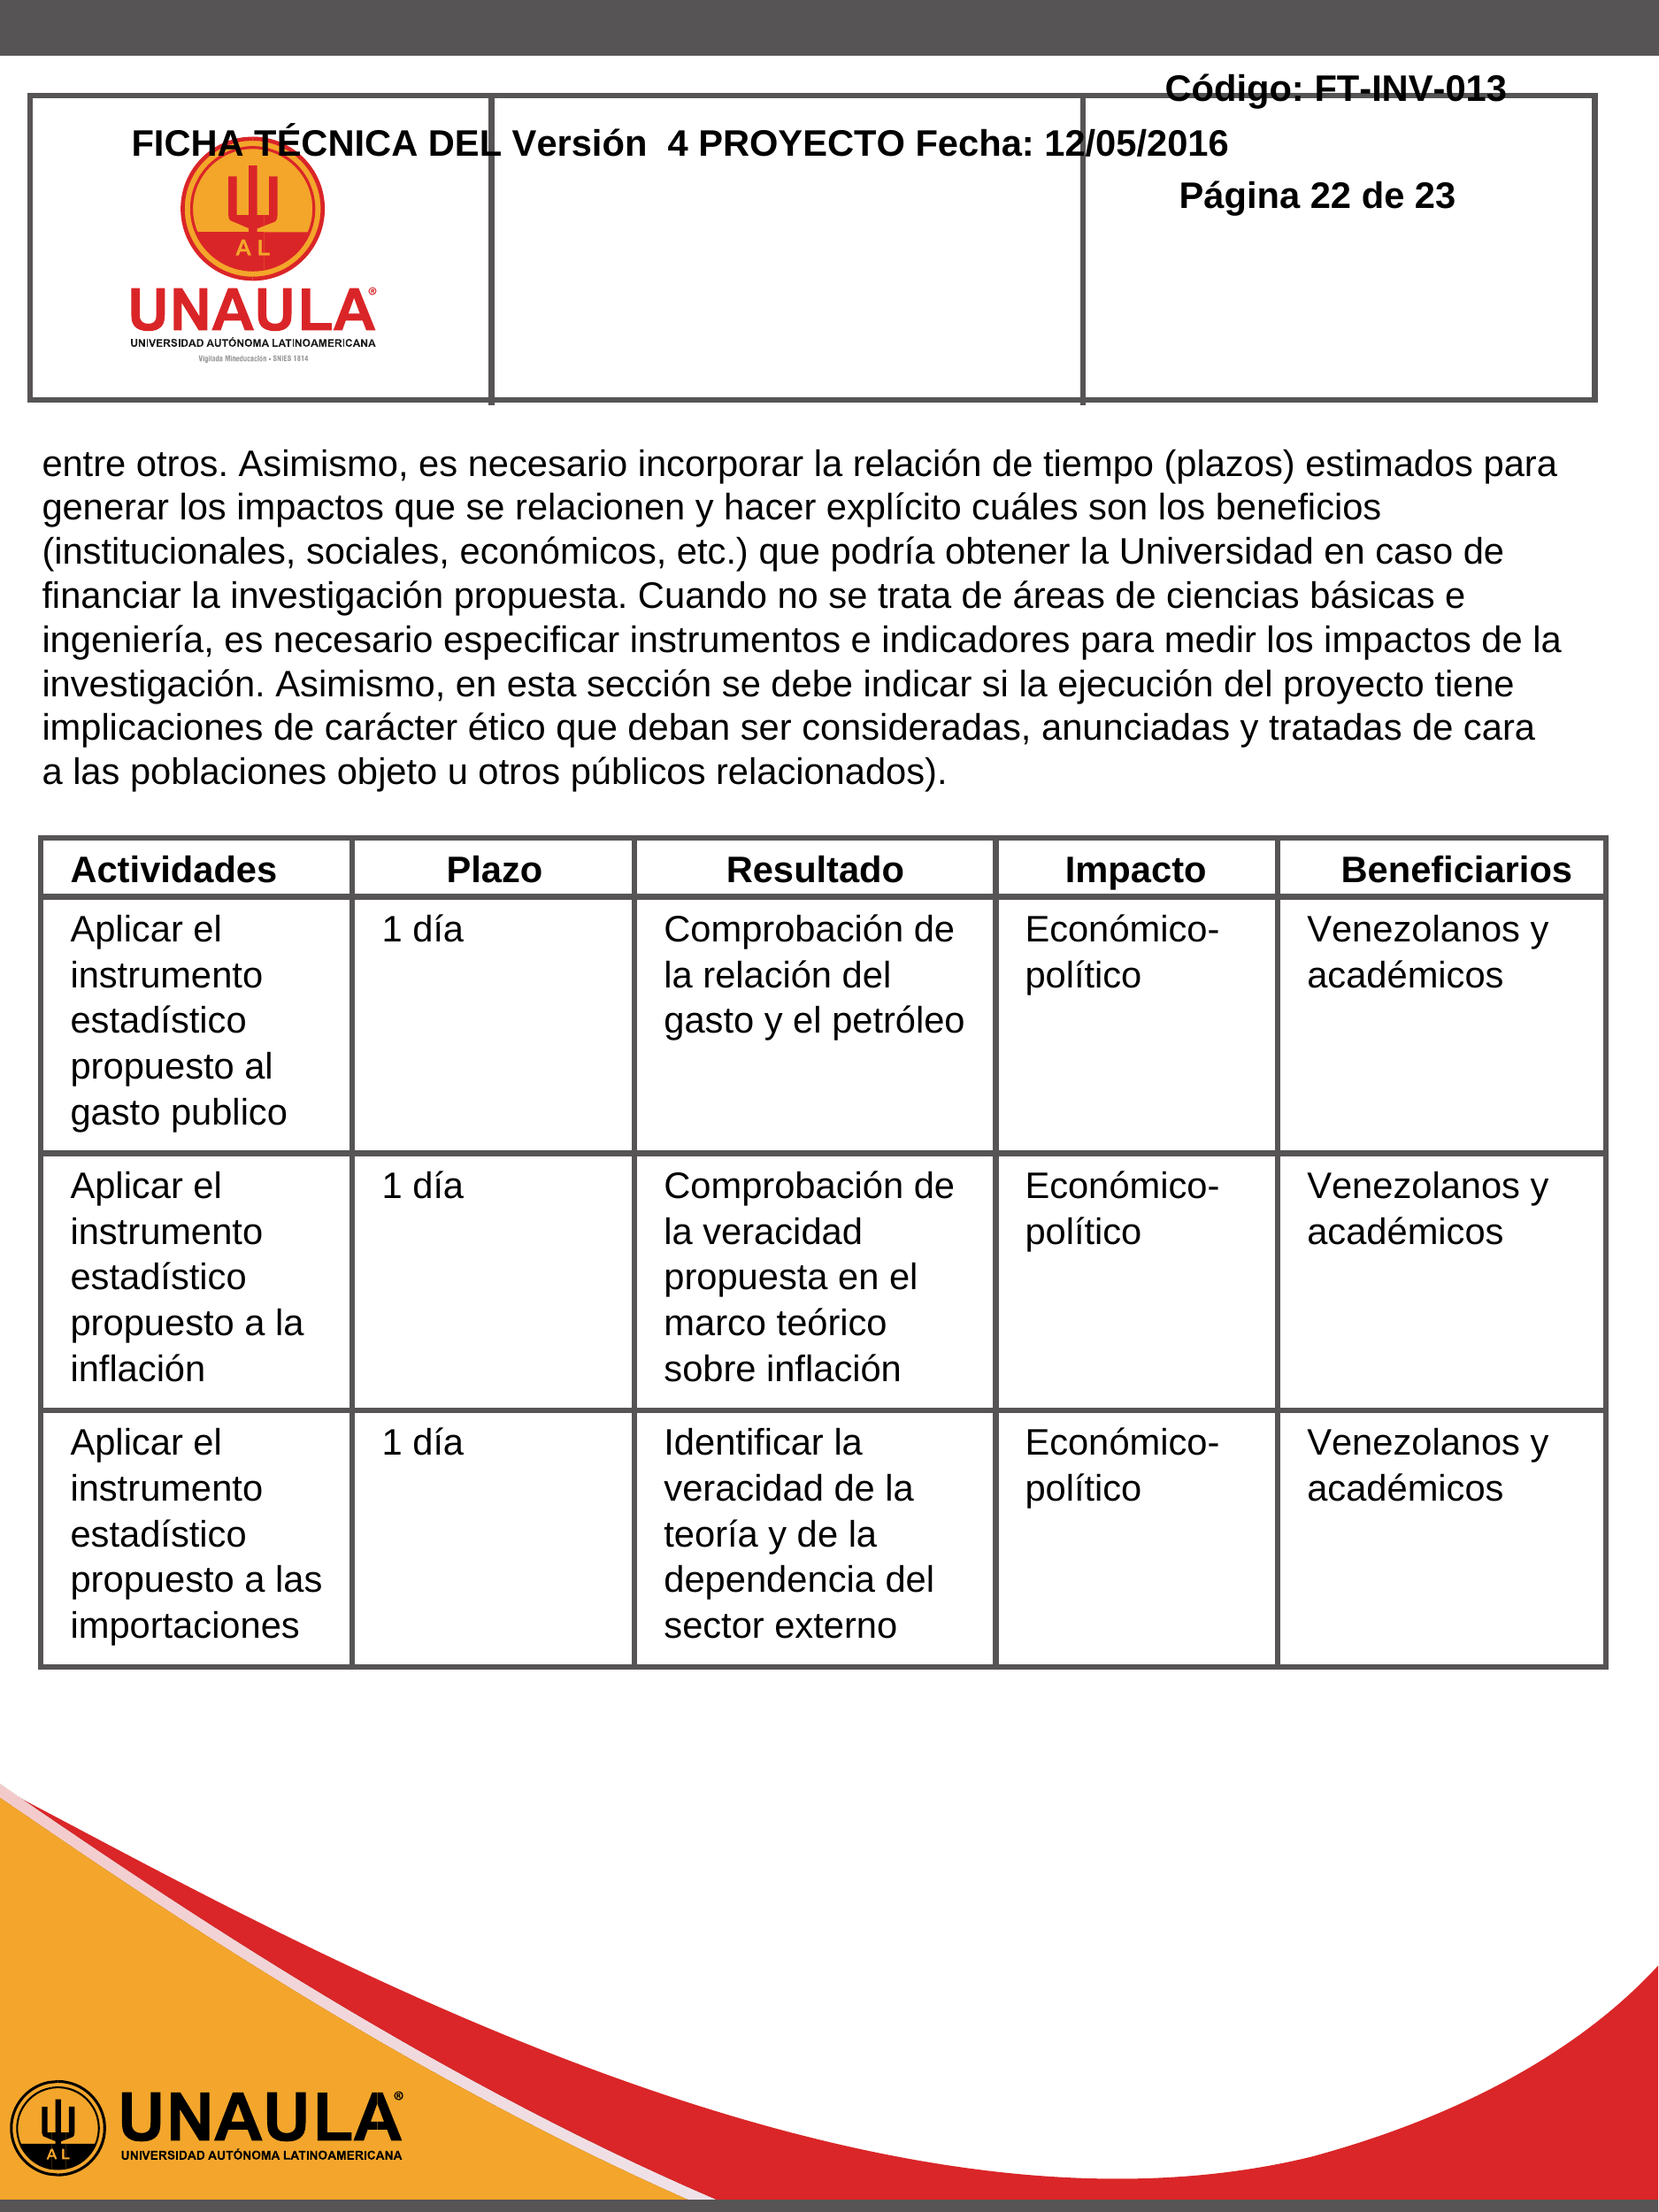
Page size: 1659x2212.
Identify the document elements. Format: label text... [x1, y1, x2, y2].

table_header Impacto [999, 841, 1275, 894]
table_cell Venezolanos y académicos [1280, 900, 1603, 1150]
table_cell Identificar la veracidad de la teoría y de la dependencia del sector externo [637, 1413, 993, 1664]
table_cell 1 día [355, 1413, 632, 1664]
table_header Actividades [43, 841, 349, 894]
table_header Plazo [355, 841, 632, 894]
table_cell Aplicar el instrumento estadístico propuesto a las importaciones [43, 1413, 349, 1664]
table_cell Económico-político [999, 1156, 1275, 1408]
table_cell Aplicar el instrumento estadístico propuesto a la inflación [43, 1156, 349, 1408]
table_cell Comprobación de la veracidad propuesta en el marco teórico sobre inflación [637, 1156, 993, 1408]
table_cell Económico-político [999, 1413, 1275, 1664]
table_header Resultado [637, 841, 993, 894]
table_cell Venezolanos y académicos [1280, 1156, 1603, 1408]
table_cell Aplicar el instrumento estadístico propuesto al gasto publico [43, 900, 349, 1150]
table_cell Venezolanos y académicos [1280, 1413, 1603, 1664]
table_cell 1 día [355, 1156, 632, 1408]
picture [0, 1783, 746, 2200]
table_cell Comprobación de la relación del gasto y el petróleo [637, 900, 993, 1150]
table_cell 1 día [355, 900, 632, 1150]
table_header Beneficiarios [1280, 841, 1603, 894]
table_cell Económico-político [999, 900, 1275, 1150]
